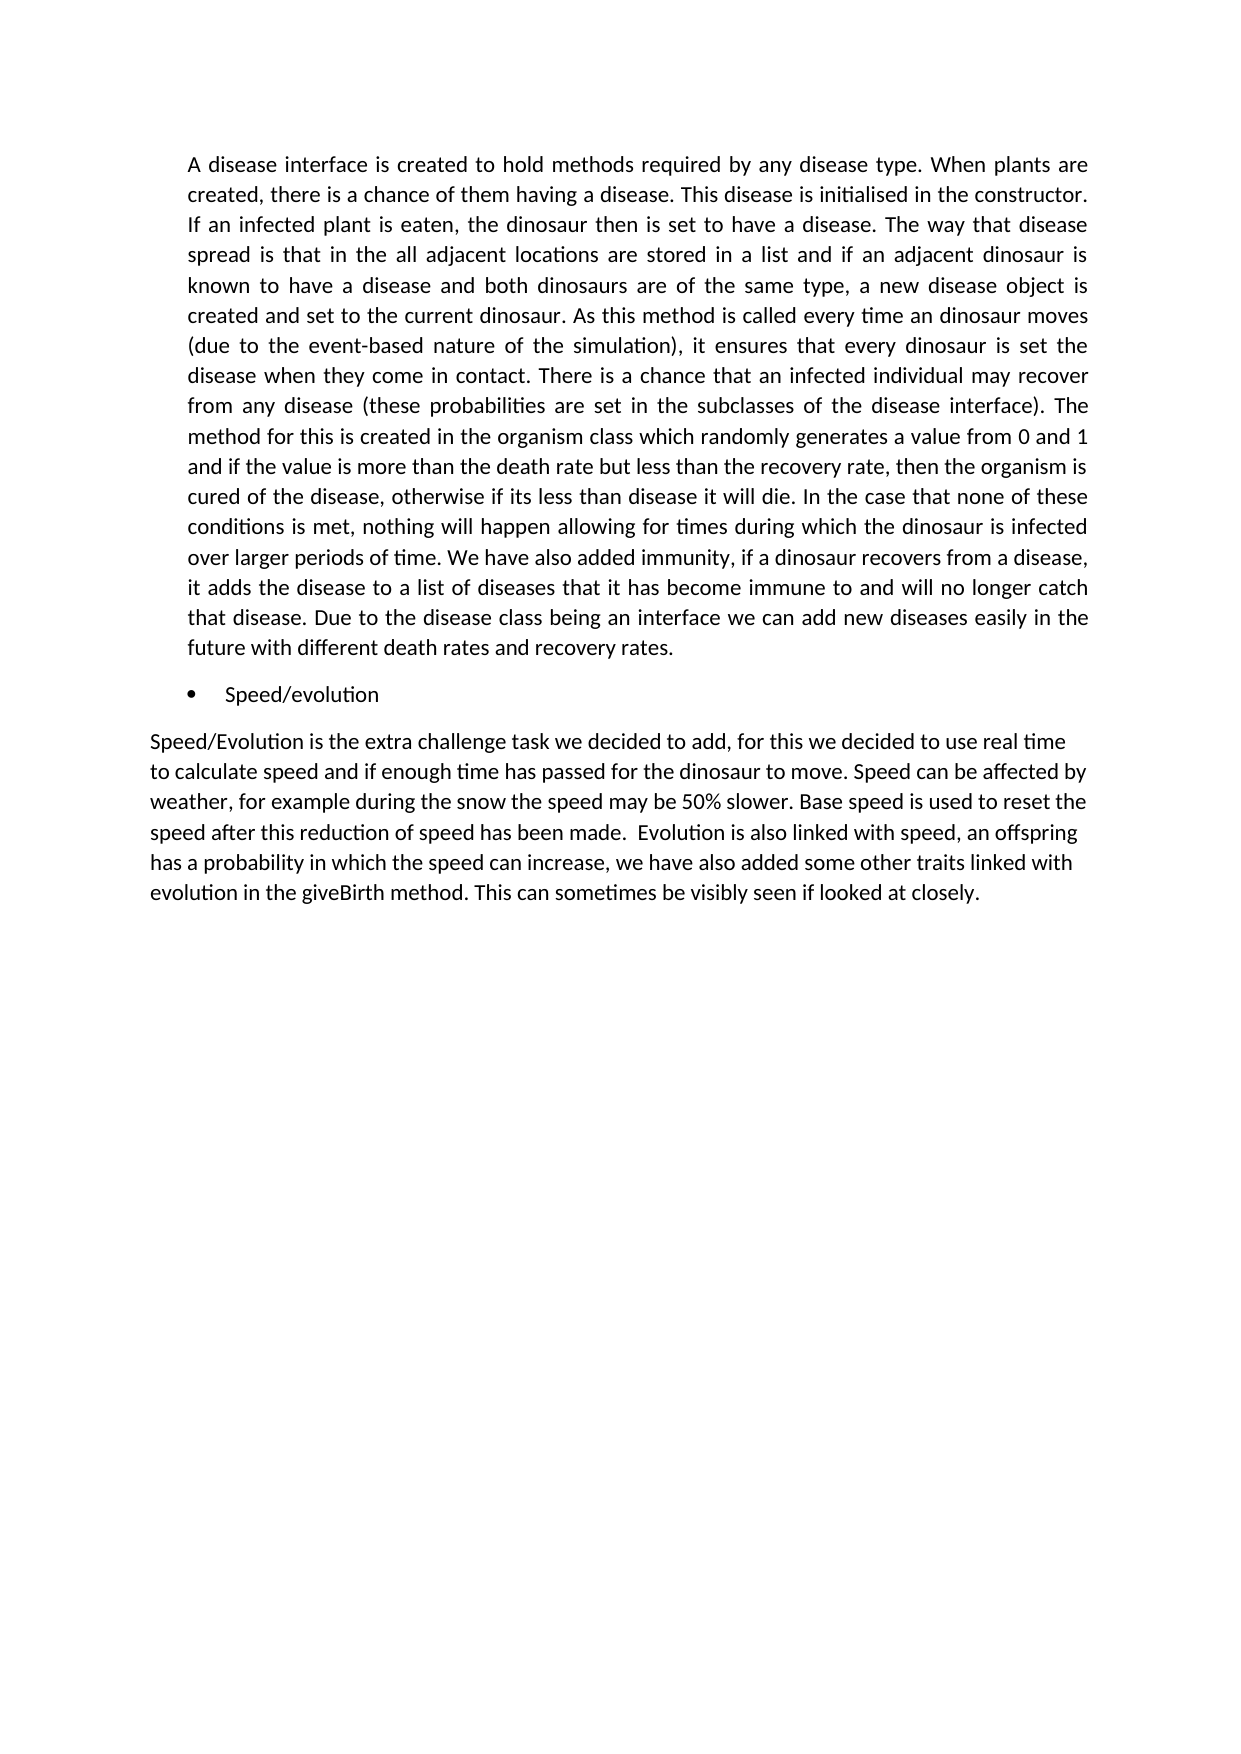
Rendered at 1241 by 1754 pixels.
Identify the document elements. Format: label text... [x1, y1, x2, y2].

text A disease interface is created to hold methods required by any disease type. When plants are created, there is a chance of them having a disease. This disease is initialised in the constructor. If an infected plant is eaten, the dinosaur then is set to have a disease. The way that disease spread is that in the all adjacent locations are stored in a list and if an adjacent dinosaur is known to have a disease and both dinosaurs are of the same type, a new disease object is created and set to the current dinosaur. As this method is called every time an dinosaur moves (due to the event-based nature of the simulation), it ensures that every dinosaur is set the disease when they come in contact. There is a chance that an infected individual may recover from any disease (these probabilities are set in the subclasses of the disease interface). The method for this is created in the organism class which randomly generates a value from 0 and 1 and if the value is more than the death rate but less than the recovery rate, then the organism is cured of the disease, otherwise if its less than disease it will die. In the case that none of these conditions is met, nothing will happen allowing for times during which the dinosaur is infected over larger periods of time. We have also added immunity, if a dinosaur recovers from a disease, it adds the disease to a list of diseases that it has become immune to and will no longer catch that disease. Due to the disease class being an interface we can add new diseases easily in the future with different death rates and recovery rates. [187, 150, 1090, 661]
list Speed/evolution [187, 680, 1090, 708]
text Speed/Evolution is the extra challenge task we decided to add, for this we decided to use real time to calculate speed and if enough time has passed for the dinosaur to move. Speed can be affected by weather, for example during the snow the speed may be 50% slower. Base speed is used to reset the speed after this reduction of speed has been made. Evolution is also linked with speed, an offspring has a probability in which the speed can increase, we have also added some other traits linked with evolution in the giveBirth method. This can sometimes be visibly seen if looked at closely. [150, 727, 1090, 906]
